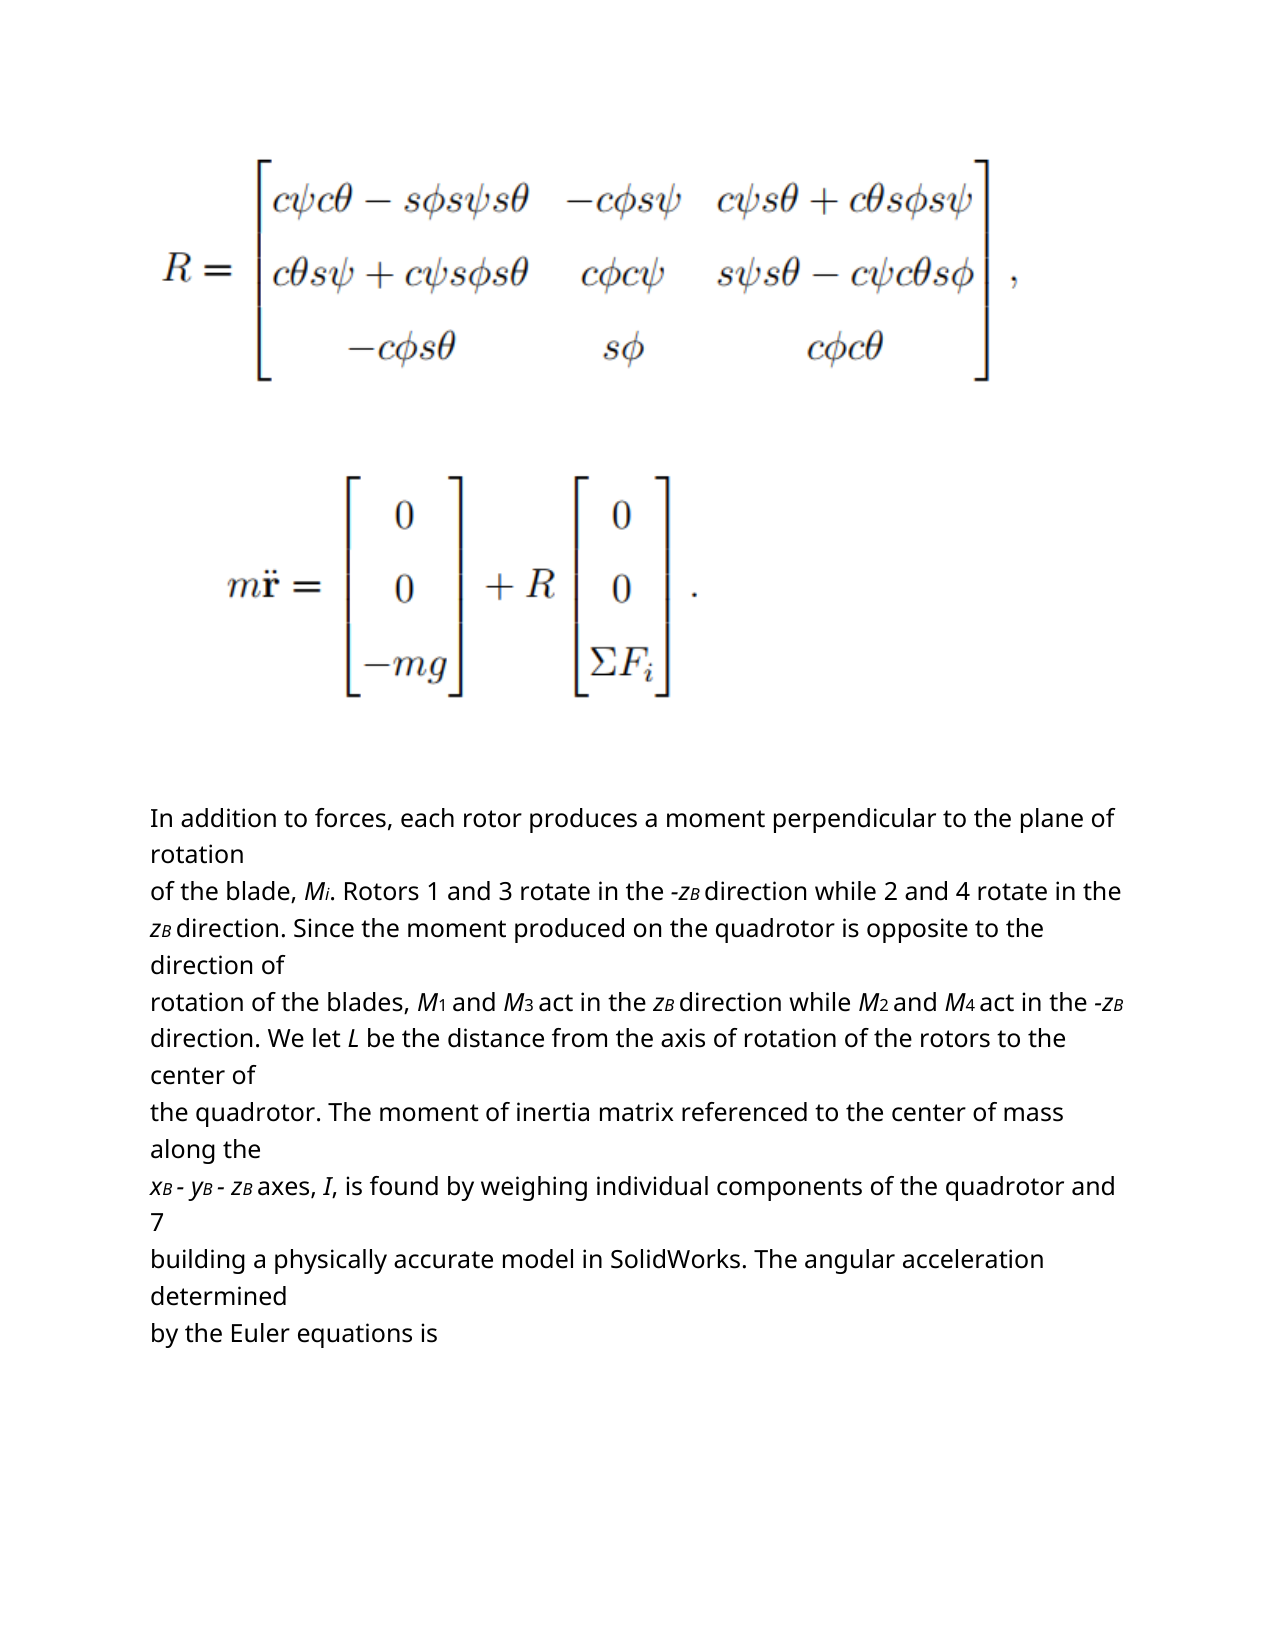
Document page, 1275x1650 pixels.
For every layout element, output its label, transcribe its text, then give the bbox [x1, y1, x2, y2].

picture [150, 150, 1083, 405]
picture [150, 453, 772, 721]
text In addition to forces, each rotor produces a moment perpendicular to the plane of rotation of the blade, Mi. Rotors 1 and 3 rotate in the -zB direction while 2 and 4 rotate in the zB direction. Since the moment produced on the quadrotor is opposite to the direction of rotation of the blades, M1 and M3 act in the zB direction while M2 and M4 act in the -zB direction. We let L be the distance from the axis of rotation of the rotors to the center of the quadrotor. The moment of inertia matrix referenced to the center of mass along the xB - yB - zB axes, I, is found by weighing individual components of the quadrotor and 7 building a physically accurate model in SolidWorks. The angular acceleration determined by the Euler equations is [150, 800, 1125, 1349]
